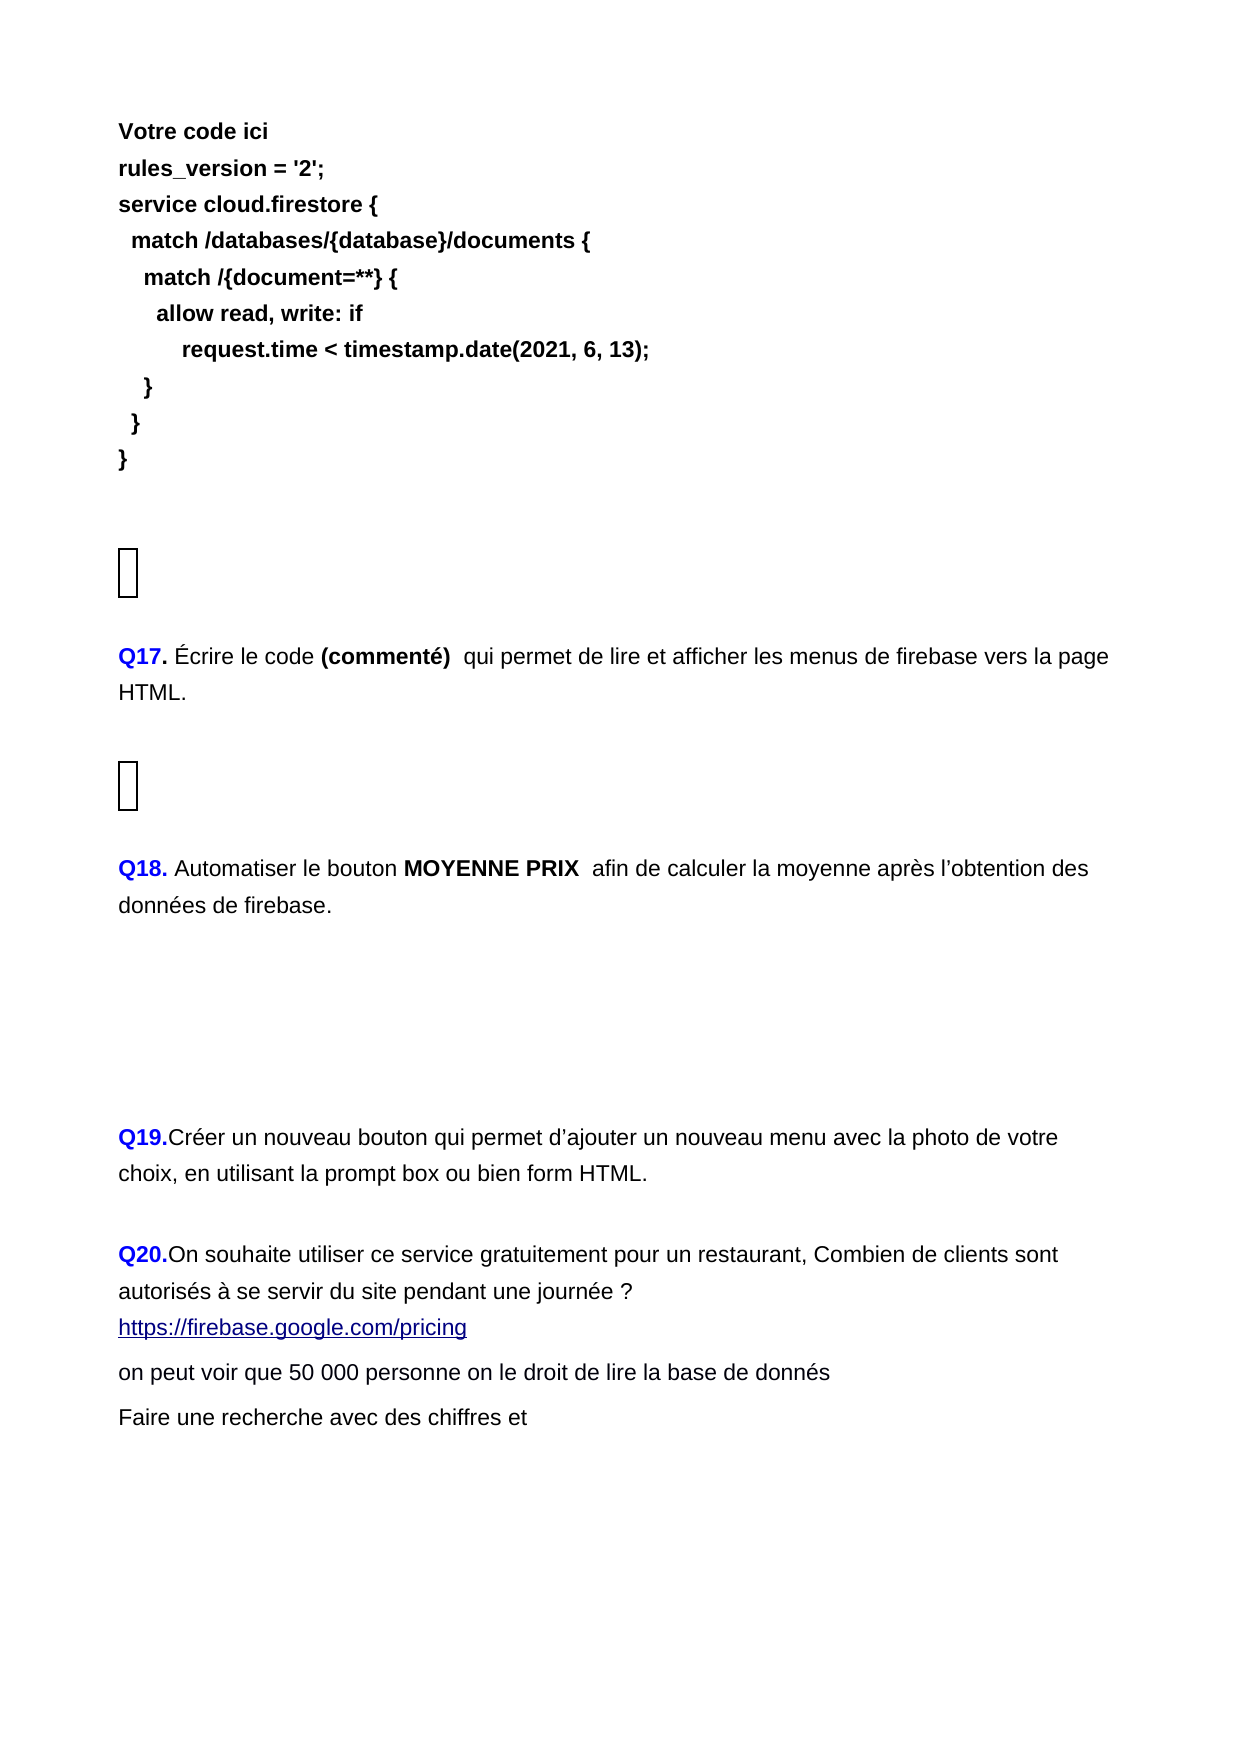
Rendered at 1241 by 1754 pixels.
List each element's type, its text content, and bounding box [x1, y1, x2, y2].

table_header [120, 763, 136, 808]
text service cloud.firestore { [118, 191, 1122, 217]
text Q19.Créer un nouveau bouton qui permet d’ajouter un nouveau menu avec la photo de votre choix, en utilisant la prompt box ou bien form HTML. [118, 1124, 1122, 1187]
text } [118, 409, 1122, 435]
text Q18. Automatiser le bouton MOYENNE PRIX afin de calculer la moyenne après l’obtention des données de firebase. [118, 855, 1122, 918]
text request.time < timestamp.date(2021, 6, 13); [118, 336, 1122, 363]
text allow read, write: if [118, 300, 1122, 326]
text } [118, 445, 1122, 472]
text Faire une recherche avec des chiffres et [118, 1404, 1122, 1430]
text match /{document=**} { [118, 263, 1122, 290]
text on peut voir que 50 000 personne on le droit de lire la base de donnés [118, 1359, 1122, 1385]
text Votre code ici [118, 118, 1122, 144]
text https://firebase.google.com/pricing [118, 1314, 1122, 1340]
table_header [120, 550, 136, 596]
text Q17. Écrire le code (commenté) qui permet de lire et afficher les menus de firebase vers la page HTML. [118, 643, 1122, 706]
text } [118, 373, 1122, 399]
text match /databases/{database}/documents { [118, 227, 1122, 253]
text rules_version = '2'; [118, 154, 1122, 181]
text Q20.On souhaite utiliser ce service gratuitement pour un restaurant, Combien de clients sont autorisés à se servir du site pendant une journée ? [118, 1241, 1122, 1304]
